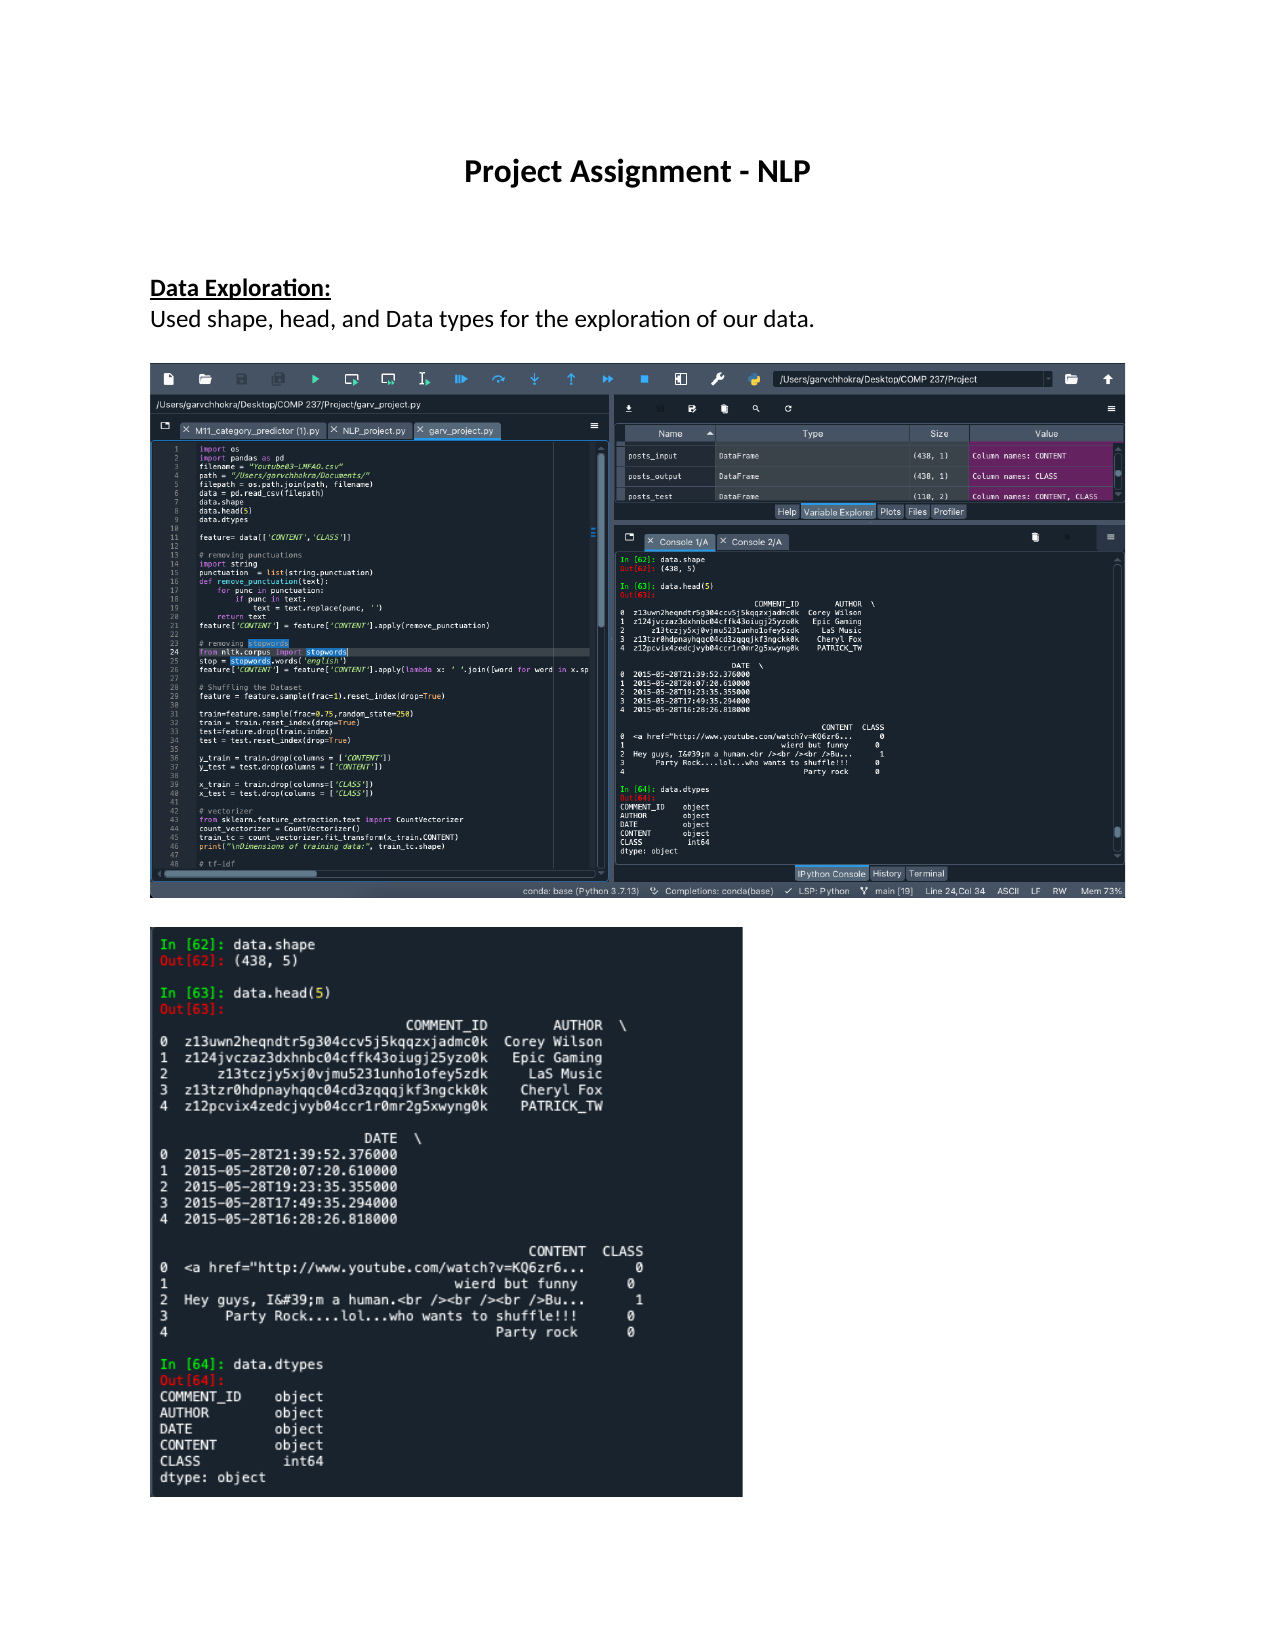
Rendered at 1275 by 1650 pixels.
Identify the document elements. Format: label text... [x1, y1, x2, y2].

picture [150, 927, 743, 1497]
text Used shape, head, and Data types for the exploration of our data. [150, 303, 1125, 333]
picture [150, 363, 1125, 898]
text Data Exploration: [150, 272, 1125, 303]
text Project Assignment - NLP [150, 150, 1125, 191]
